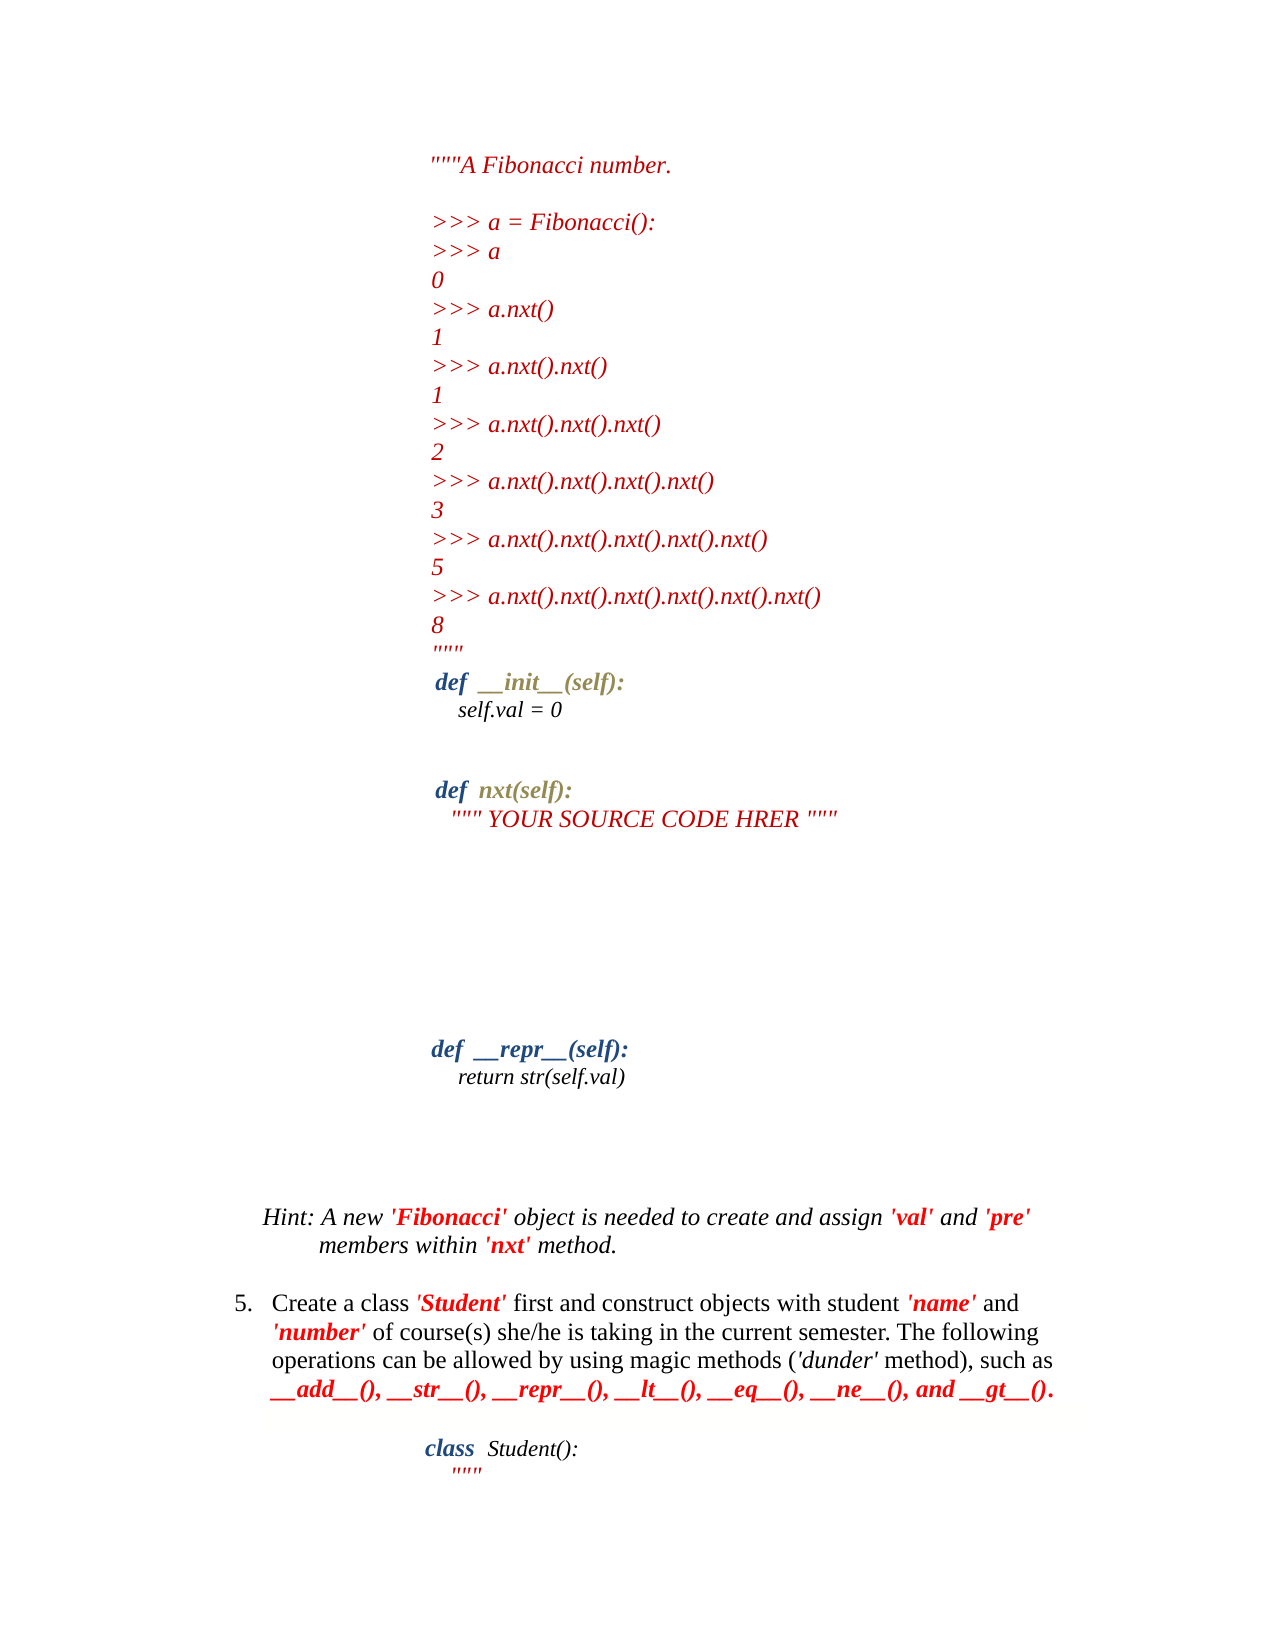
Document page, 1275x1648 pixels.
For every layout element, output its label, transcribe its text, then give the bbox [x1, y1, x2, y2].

list >>> a.nxt().nxt().nxt() [406, 409, 1088, 437]
text Hint: A new 'Fibonacci' object is needed to create and assign 'val' and 'pre' members within 'nxt' method. [262, 1202, 1088, 1259]
list 5 [406, 552, 1088, 581]
text def nxt(self): [337, 775, 1088, 804]
list Create a class 'Student' first and construct objects with student 'name' and 'number' of course(s) she/he is taking in the current semester. The following operations can be allowed by using magic methods ('dunder' method), such as __add__(), __str__(), __repr__(), __lt__(), __eq__(), __ne__(), and __gt__(). [234, 1288, 1088, 1403]
list """A Fibonacci number. [406, 150, 1088, 179]
list >>> a.nxt() [406, 294, 1088, 322]
list 2 [406, 437, 1088, 466]
list """ YOUR SOURCE CODE HRER """ [406, 804, 1088, 833]
list >>> a.nxt().nxt().nxt().nxt() [406, 466, 1088, 495]
list 3 [406, 495, 1088, 524]
list 0 [406, 265, 1088, 294]
list >>> a = Fibonacci(): [406, 207, 1088, 236]
list >>> a.nxt().nxt().nxt().nxt().nxt().nxt() [406, 581, 1088, 610]
list >>> a.nxt().nxt() [406, 351, 1088, 380]
list """ [406, 1461, 1088, 1490]
list 1 [406, 322, 1088, 351]
list 1 [406, 380, 1088, 409]
list """ [406, 639, 1088, 667]
text self.val = 0 [337, 696, 1088, 723]
list >>> a [406, 236, 1088, 265]
text class Student(): [425, 1433, 1088, 1461]
list 8 [406, 610, 1088, 639]
text return str(self.val) [337, 1063, 1088, 1089]
text def __repr__(self): [337, 1034, 1088, 1063]
text def __init__(self): [337, 667, 1088, 696]
list >>> a.nxt().nxt().nxt().nxt().nxt() [406, 524, 1088, 552]
